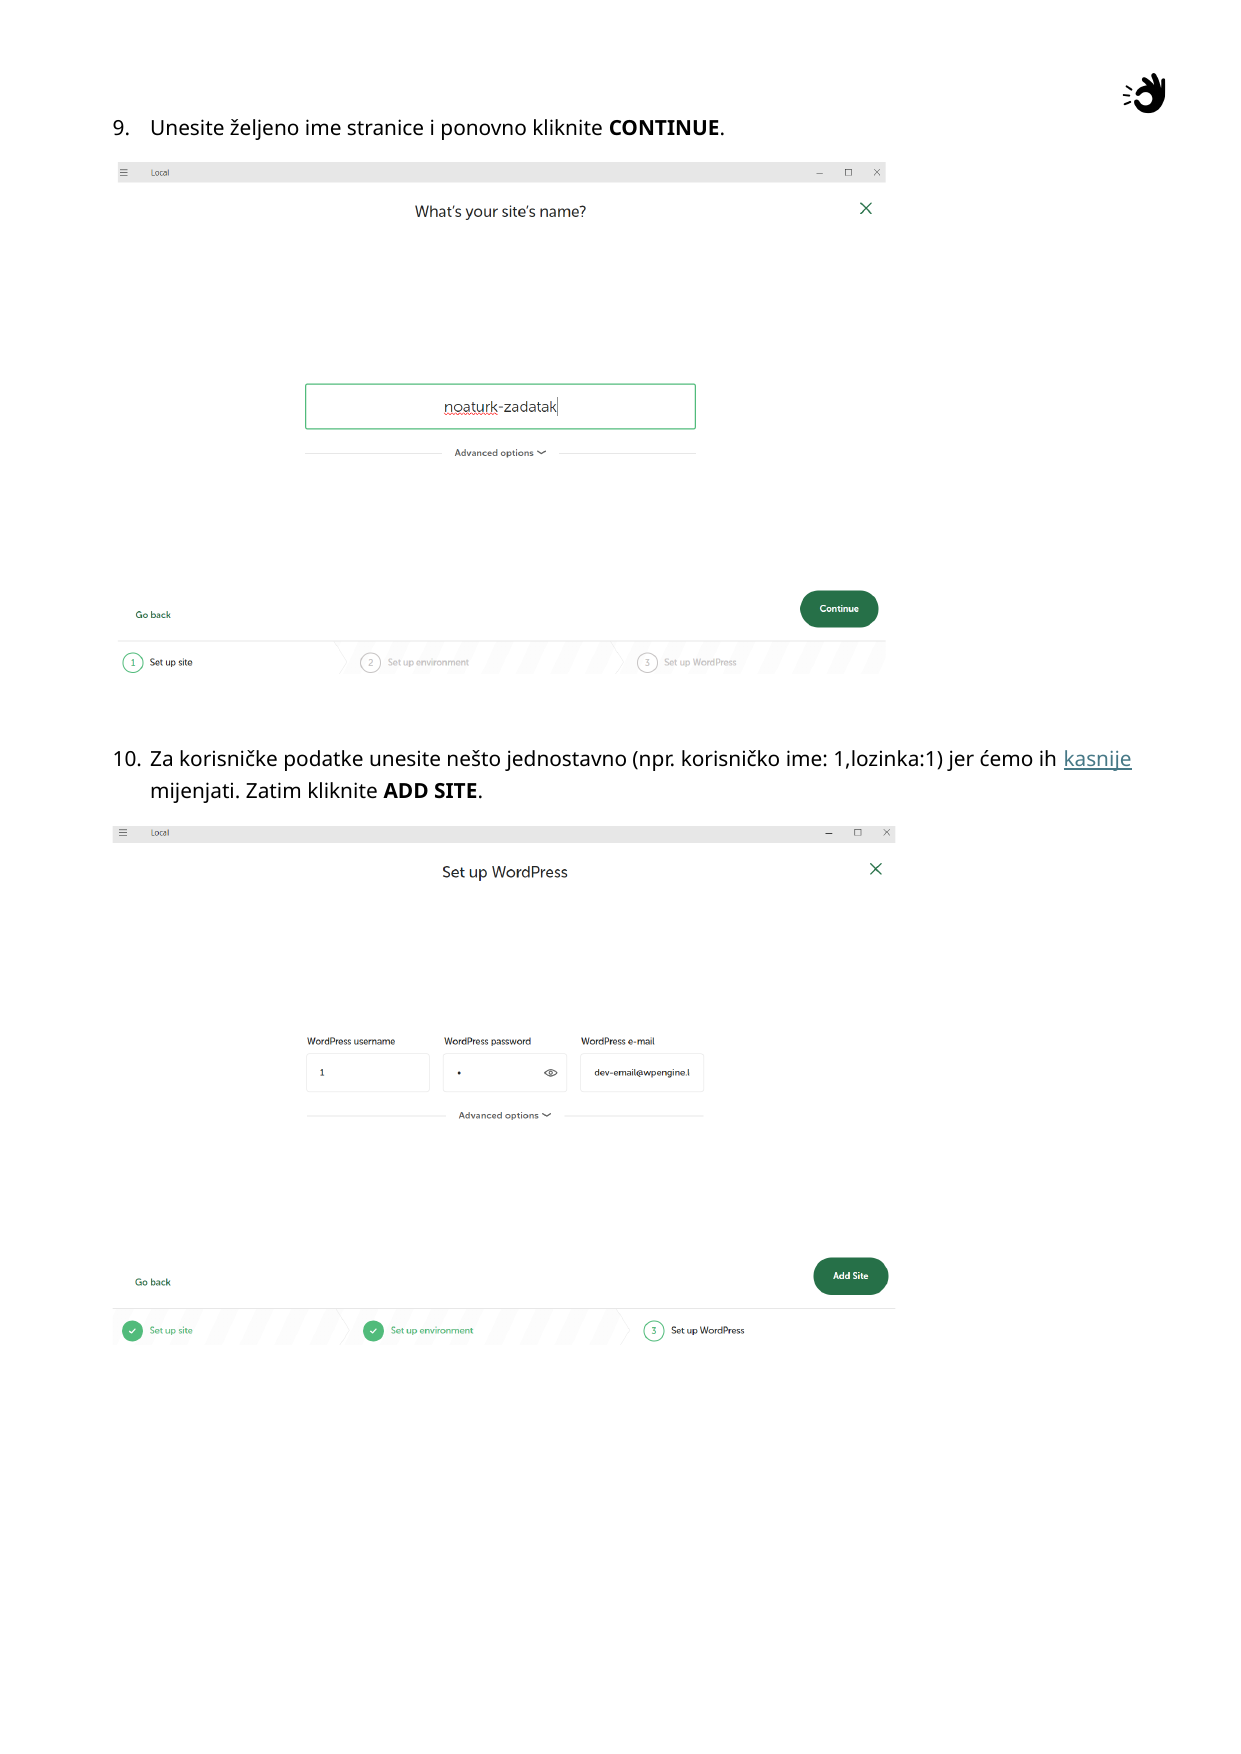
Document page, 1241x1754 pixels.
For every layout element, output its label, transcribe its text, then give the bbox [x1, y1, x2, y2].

picture [1122, 73, 1166, 114]
subtitle Unesite željeno ime stranice i ponovno kliknite CONTINUE. [112, 113, 1165, 142]
subtitle Za korisničke podatke unesite nešto jednostavno (npr. korisničko ime: 1,lozinka:1) jer ćemo ih kasnije mijenjati. Zatim kliknite ADD SITE. [112, 744, 1165, 805]
picture [112, 826, 896, 1345]
picture [117, 162, 886, 674]
